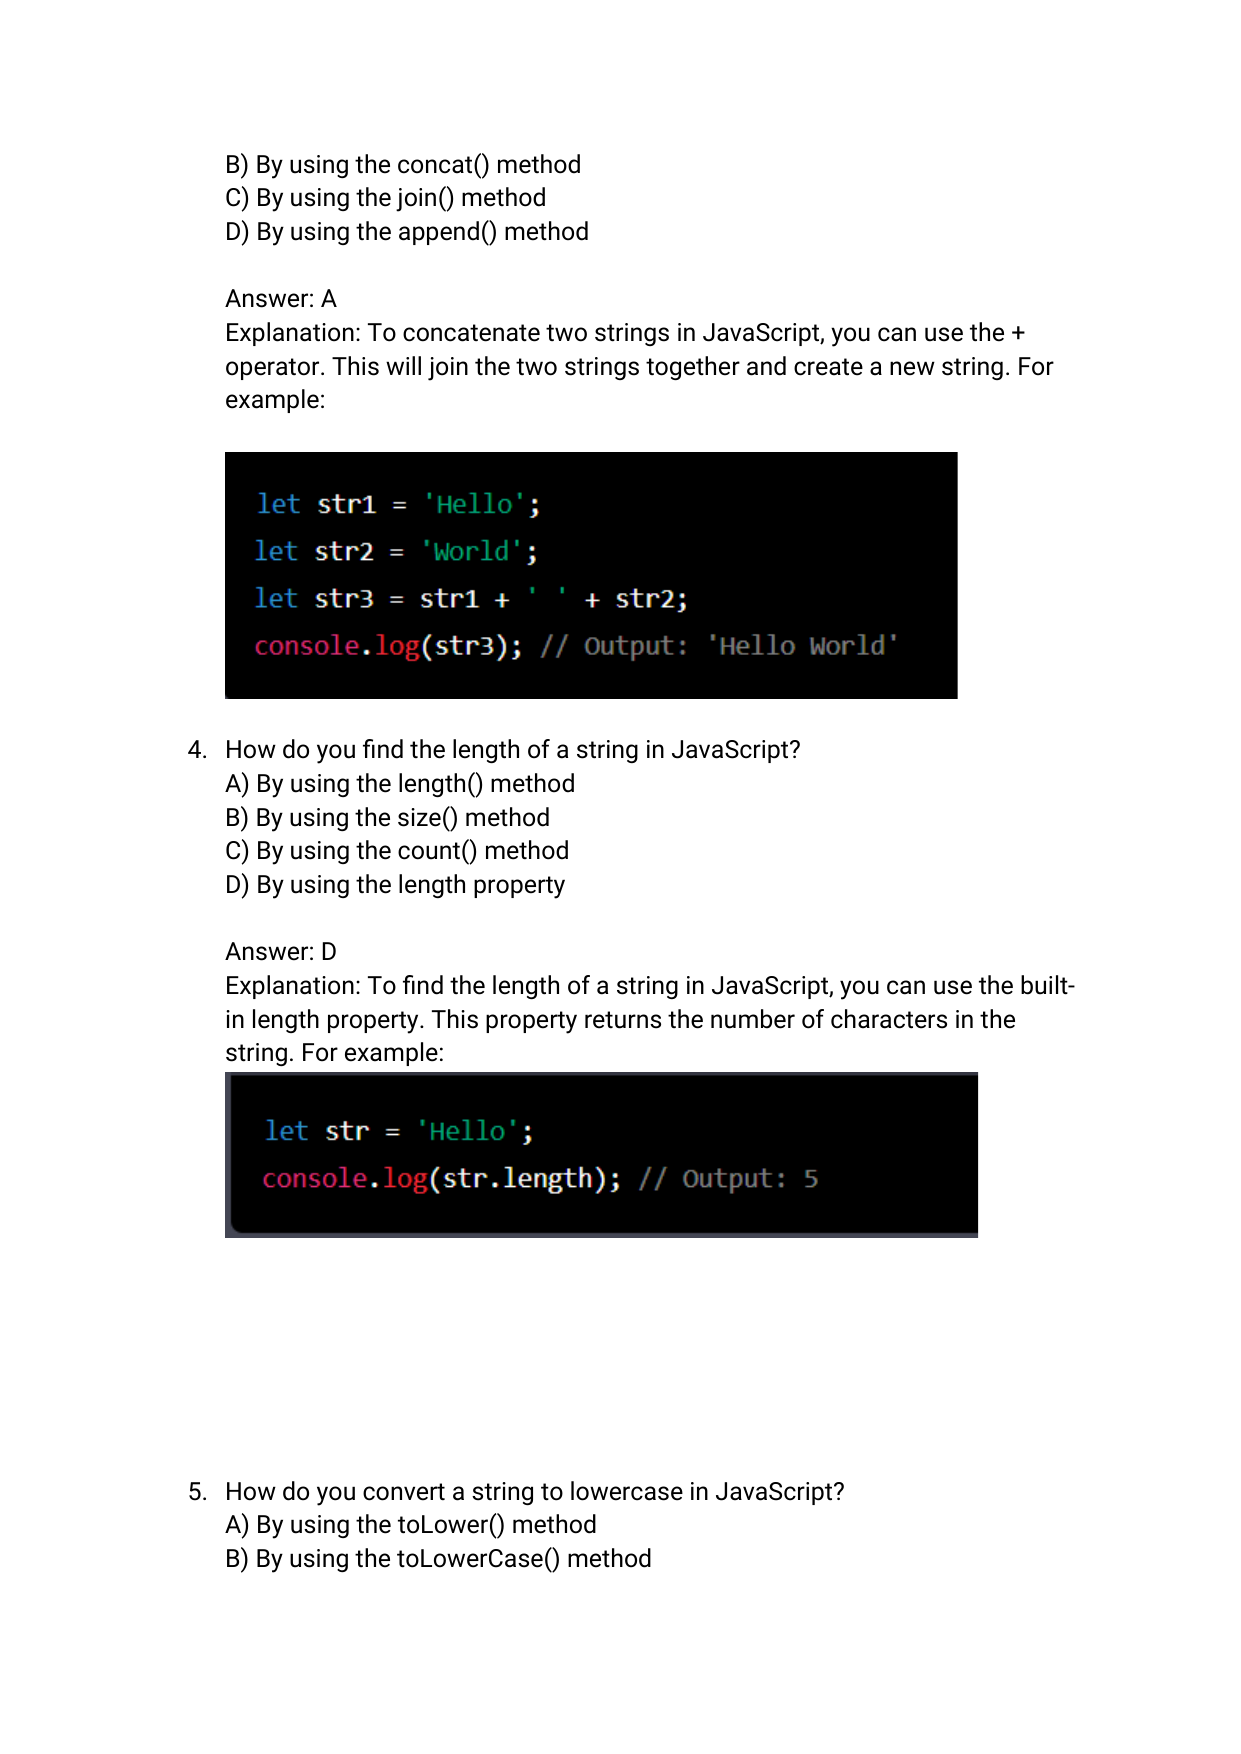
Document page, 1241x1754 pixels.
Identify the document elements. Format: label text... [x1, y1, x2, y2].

text Explanation: To find the length of a string in JavaScript, you can use the built-in length property. This property returns the number of characters in the string. For example: [225, 971, 1090, 1068]
picture [225, 1072, 979, 1238]
text D) By using the append() method [225, 217, 1090, 247]
text C) By using the join() method [225, 184, 1090, 213]
text B) By using the concat() method [225, 150, 1090, 179]
list How do you find the length of a string in JavaScript? [187, 736, 1090, 765]
text D) By using the length property [225, 870, 1090, 899]
text Explanation: To concatenate two strings in JavaScript, you can use the + operator. This will join the two strings together and create a new string. For example: [225, 318, 1090, 415]
text A) By using the toLower() method [225, 1511, 1090, 1540]
picture [225, 452, 958, 699]
text C) By using the count() method [225, 837, 1090, 866]
text B) By using the toLowerCase() method [225, 1544, 1090, 1574]
text A) By using the length() method [225, 769, 1090, 798]
list How do you convert a string to lowercase in JavaScript? [187, 1477, 1090, 1506]
text B) By using the size() method [225, 803, 1090, 832]
text Answer: D [225, 937, 1090, 967]
text Answer: A [225, 284, 1090, 314]
